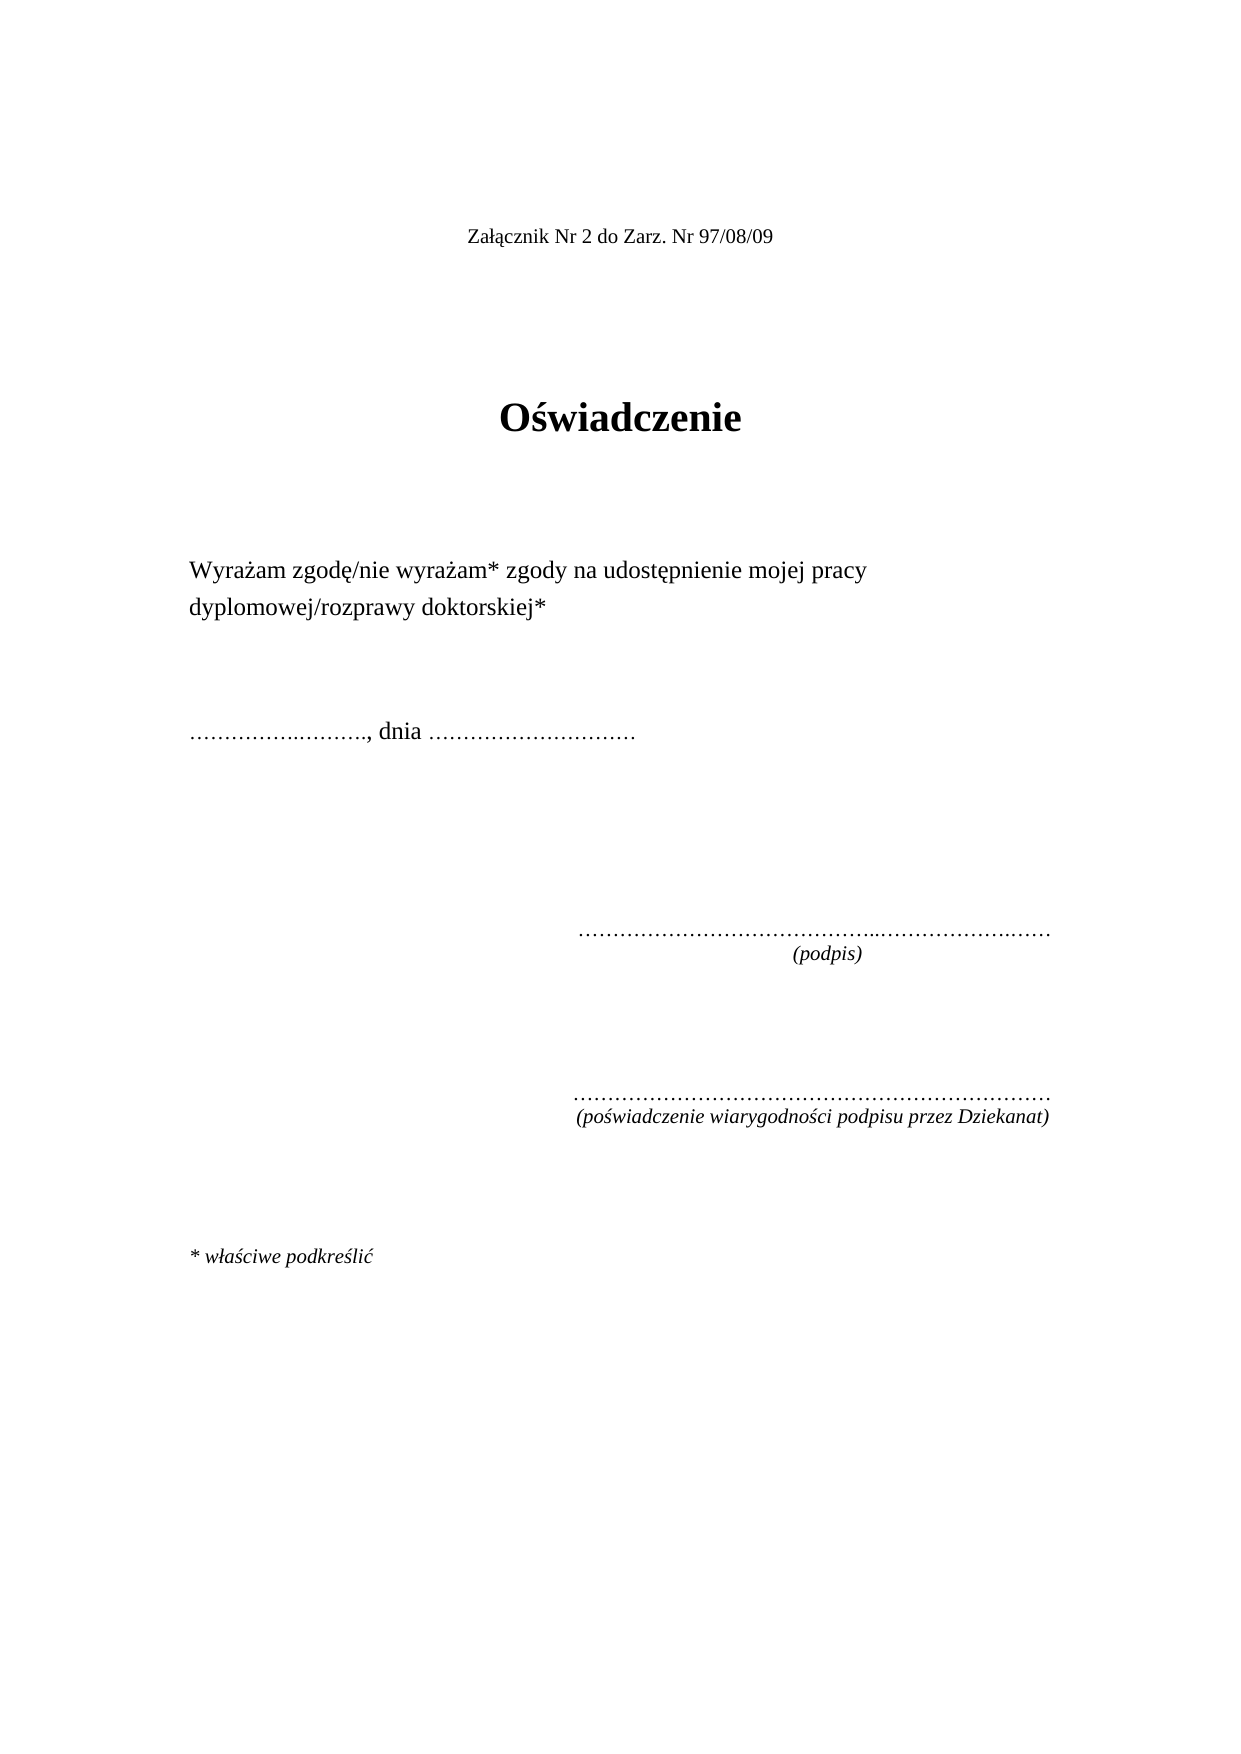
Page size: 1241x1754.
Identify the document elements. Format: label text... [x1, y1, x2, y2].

text ……………………………………..……………….…… [189, 917, 1051, 941]
text …………………………………………………………… [189, 1080, 1051, 1104]
text (poświadczenie wiarygodności podpisu przez Dziekanat) [189, 1104, 1051, 1128]
text …………….………., dnia ………………………… [189, 716, 1051, 745]
text (podpis) [189, 941, 864, 965]
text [189, 224, 1051, 248]
text Oświadczenie [189, 392, 1051, 440]
text Wyrażam zgodę/nie wyrażam* zgody na udostępnienie mojej pracy dyplomowej/rozprawy doktorskiej* [189, 555, 1051, 621]
text * właściwe podkreślić [189, 1243, 1051, 1268]
